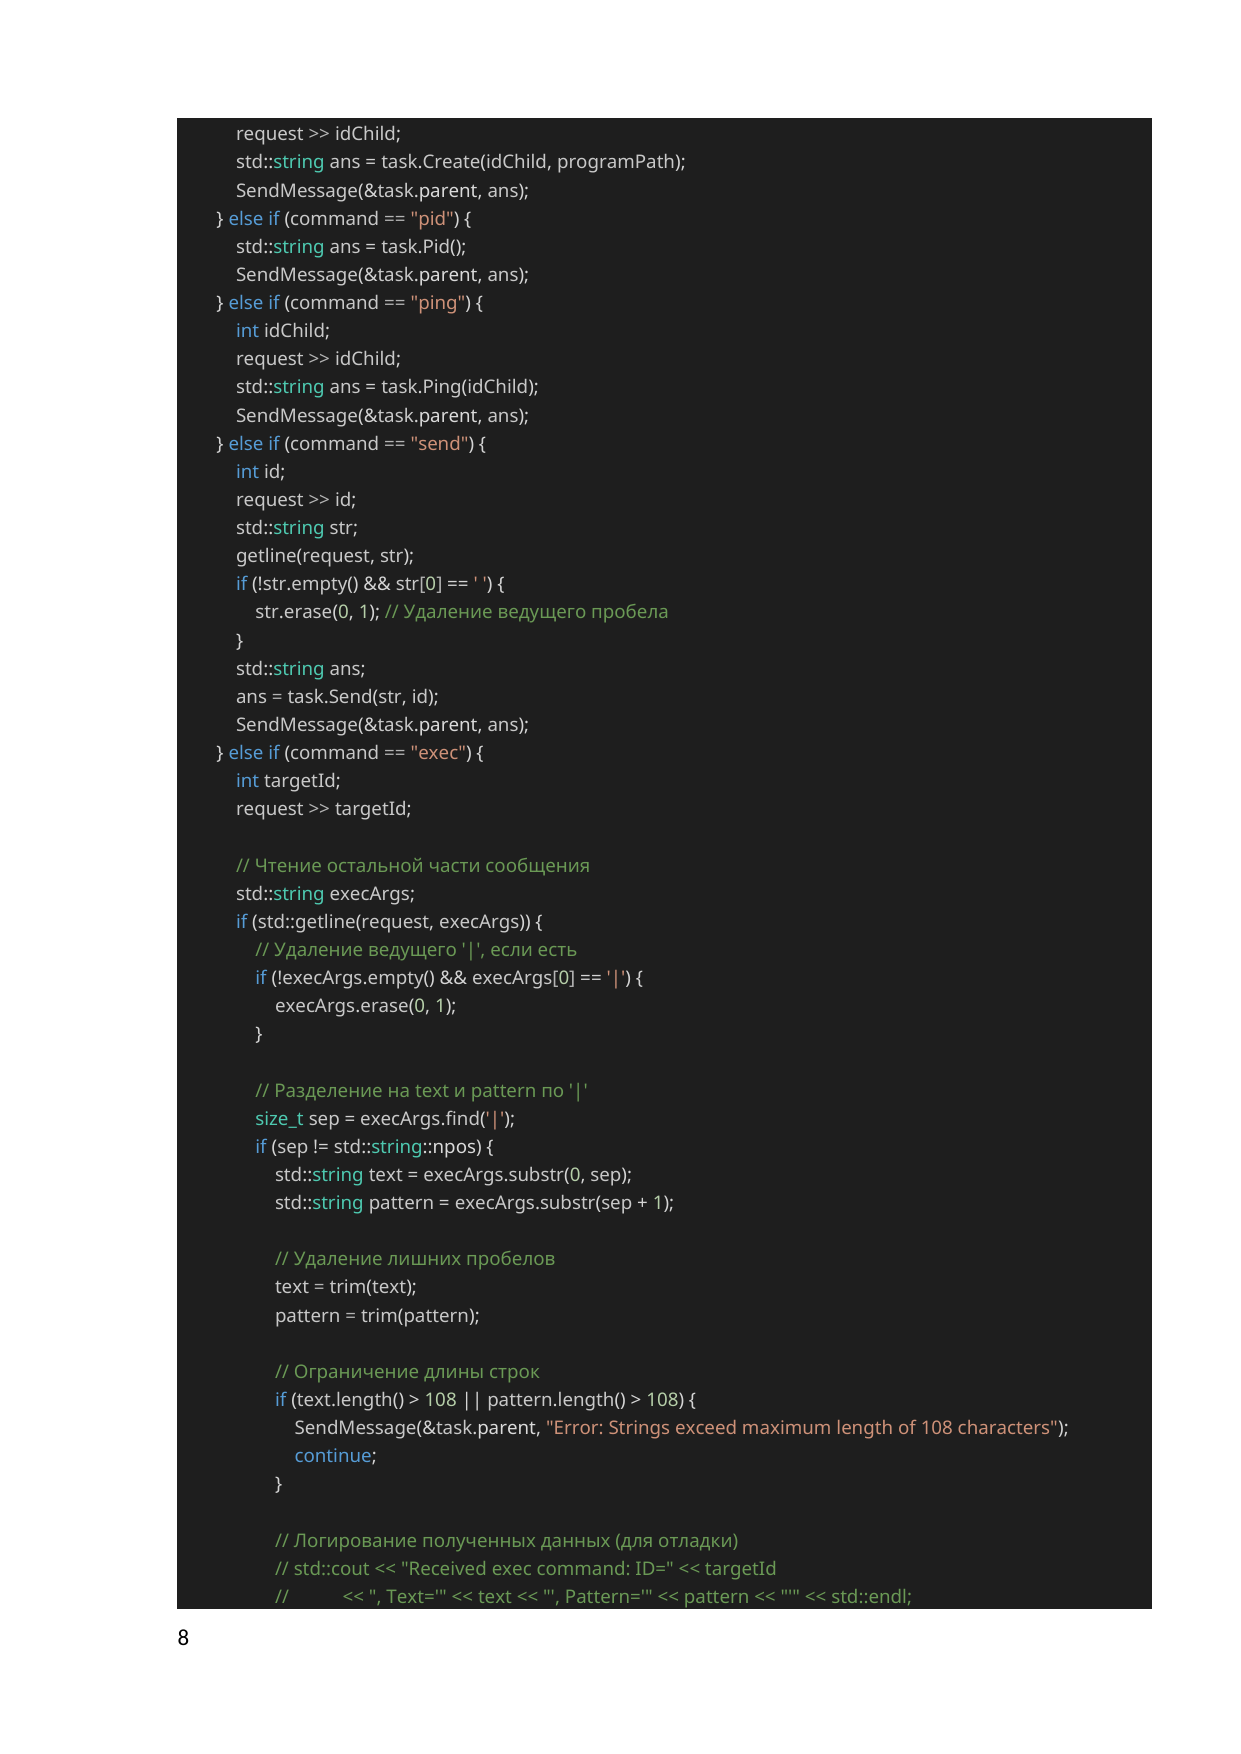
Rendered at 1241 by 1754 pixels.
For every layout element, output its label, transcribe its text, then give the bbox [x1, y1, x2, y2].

text // std::cout << "Received exec command: ID=" << targetId [177, 1552, 1152, 1581]
text str.erase(0, 1); // Удаление ведущего пробела [177, 596, 1152, 624]
text if (std::getline(request, execArgs)) { [177, 906, 1152, 934]
text std::string ans; [177, 652, 1152, 681]
text getline(request, str); [177, 540, 1152, 568]
text std::string pattern = execArgs.substr(sep + 1); [177, 1187, 1152, 1215]
text std::string ans = task.Pid(); [177, 231, 1152, 259]
text std::string ans = task.Create(idChild, programPath); [177, 146, 1152, 174]
text // Логирование полученных данных (для отладки) [177, 1524, 1152, 1552]
text SendMessage(&task.parent, "Error: Strings exceed maximum length of 108 characters"); [177, 1412, 1152, 1440]
text request >> id; [177, 484, 1152, 512]
text int id; [177, 456, 1152, 484]
text } else if (command == "ping") { [177, 287, 1152, 315]
text request >> idChild; [177, 118, 1152, 146]
text SendMessage(&task.parent, ans); [177, 709, 1152, 737]
text // << ", Text='" << text << "', Pattern='" << pattern << "'" << std::endl; [177, 1581, 1152, 1609]
text } [177, 1018, 1152, 1046]
text // Разделение на text и pattern по '|' [177, 1074, 1152, 1102]
text std::string ans = task.Ping(idChild); [177, 371, 1152, 399]
text request >> idChild; [177, 343, 1152, 371]
text int targetId; [177, 765, 1152, 793]
text std::string execArgs; [177, 877, 1152, 906]
text int idChild; [177, 315, 1152, 343]
text SendMessage(&task.parent, ans); [177, 174, 1152, 202]
text if (!execArgs.empty() && execArgs[0] == '|') { [177, 962, 1152, 990]
text } [177, 1468, 1152, 1496]
text SendMessage(&task.parent, ans); [177, 399, 1152, 427]
text // Удаление ведущего '|', если есть [177, 934, 1152, 962]
text text = trim(text); [177, 1271, 1152, 1299]
text if (!str.empty() && str[0] == ' ') { [177, 568, 1152, 596]
text if (text.length() > 108 || pattern.length() > 108) { [177, 1384, 1152, 1412]
text // Удаление лишних пробелов [177, 1243, 1152, 1271]
text execArgs.erase(0, 1); [177, 990, 1152, 1018]
text std::string text = execArgs.substr(0, sep); [177, 1159, 1152, 1187]
text // Чтение остальной части сообщения [177, 849, 1152, 877]
text request >> targetId; [177, 793, 1152, 821]
text } else if (command == "send") { [177, 427, 1152, 456]
text size_t sep = execArgs.find('|'); [177, 1102, 1152, 1131]
text std::string str; [177, 512, 1152, 540]
text } [177, 624, 1152, 652]
text } else if (command == "exec") { [177, 737, 1152, 765]
text } else if (command == "pid") { [177, 202, 1152, 231]
text pattern = trim(pattern); [177, 1299, 1152, 1327]
text continue; [177, 1440, 1152, 1468]
text SendMessage(&task.parent, ans); [177, 259, 1152, 287]
text ans = task.Send(str, id); [177, 681, 1152, 709]
text // Ограничение длины строк [177, 1356, 1152, 1384]
text if (sep != std::string::npos) { [177, 1131, 1152, 1159]
